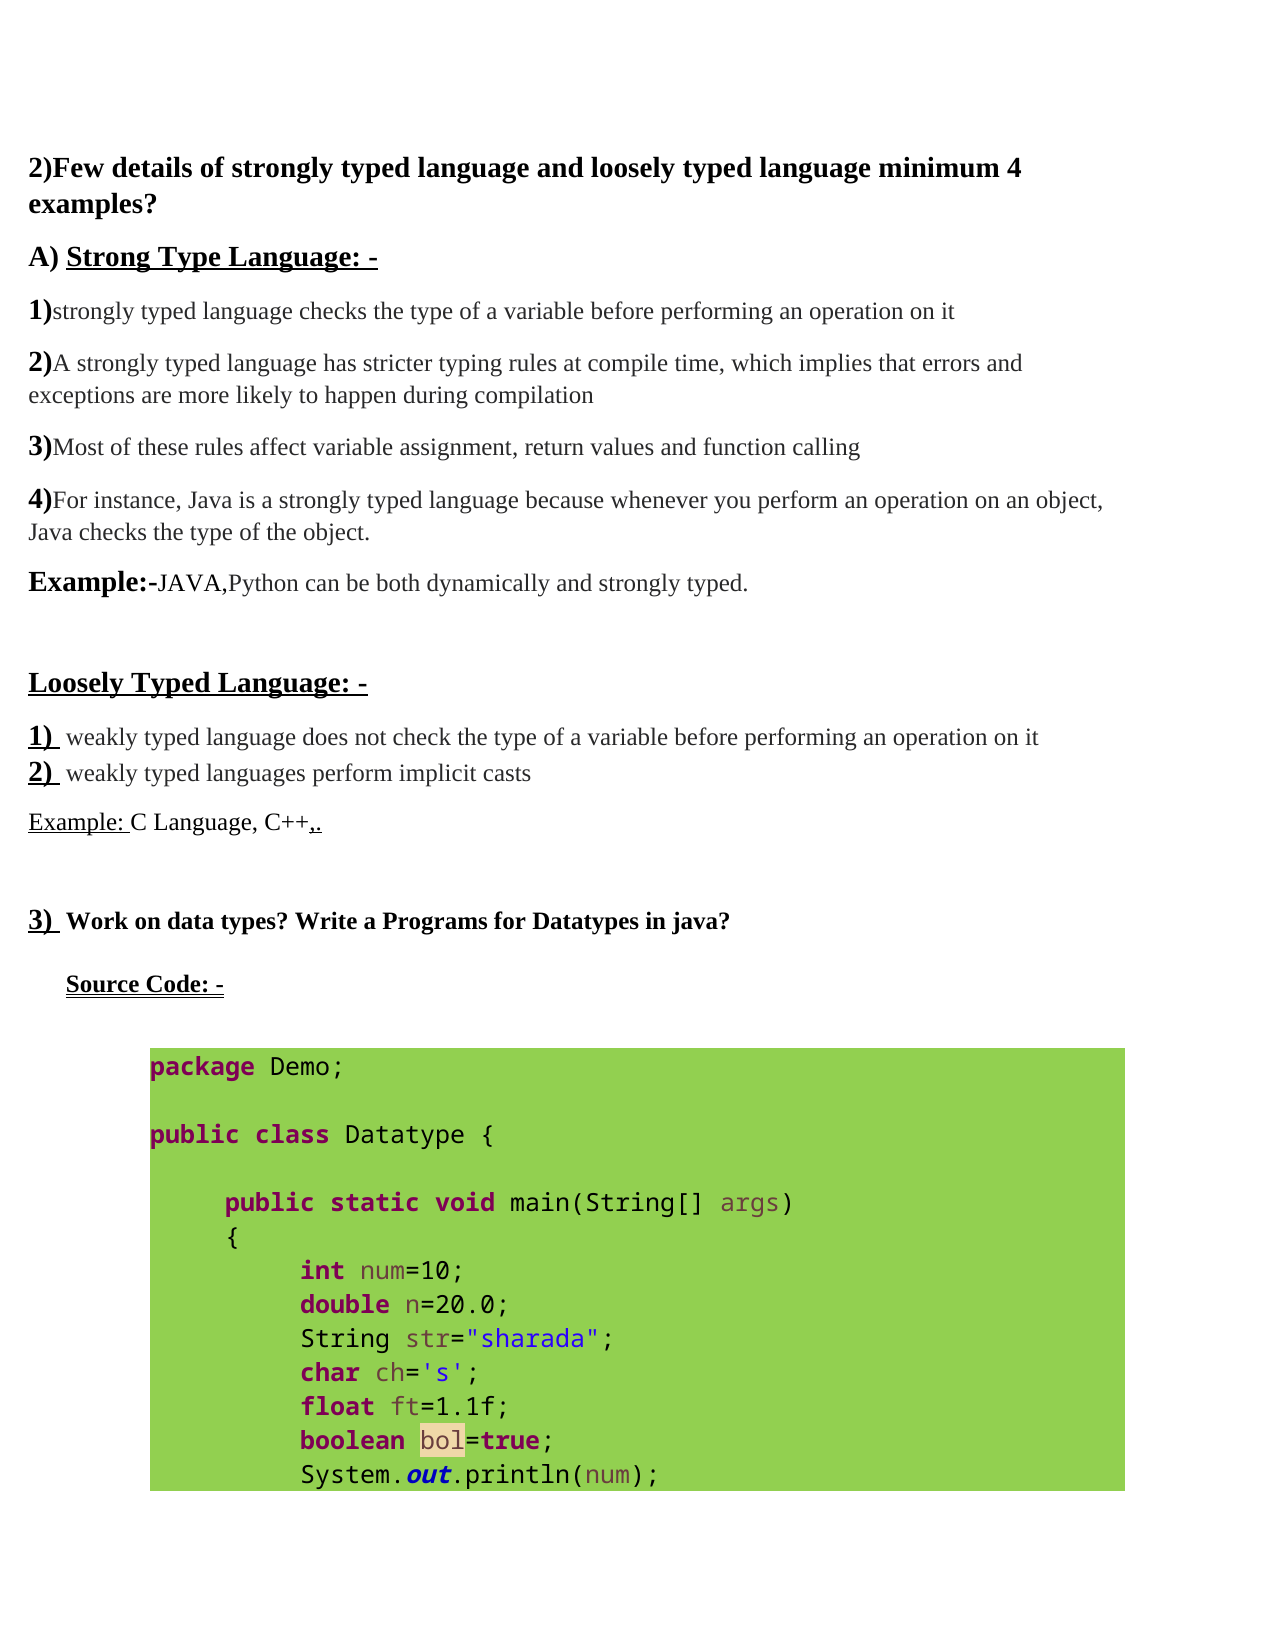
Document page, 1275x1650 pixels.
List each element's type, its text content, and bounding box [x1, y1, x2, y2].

text float ft=1.1f; [150, 1389, 1125, 1423]
text 1)strongly typed language checks the type of a variable before performing an operation on it [28, 292, 1125, 325]
text public static void main(String[] args) [150, 1184, 1125, 1218]
text Loosely Typed Language: - [28, 665, 1125, 698]
list Work on data types? Write a Programs for Datatypes in java? [28, 902, 1125, 936]
text Example: C Language, C++,. [28, 807, 1125, 836]
list Source Code: - [66, 969, 1125, 998]
text char ch='s'; [150, 1355, 1125, 1389]
text package Demo; [150, 1048, 1125, 1082]
text boolean bol=true; [150, 1423, 420, 1457]
text 3)Most of these rules affect variable assignment, return values and function calling [28, 428, 1125, 462]
text double n=20.0; [150, 1287, 1125, 1321]
text 4)For instance, Java is a strongly typed language because whenever you perform an operation on an object, Java checks the type of the object. [28, 481, 1125, 546]
text { [150, 1218, 1125, 1252]
text System.out.println(num); [150, 1457, 1125, 1491]
text A) Strong Type Language: - [28, 239, 1125, 272]
text boolean bol=true; [465, 1423, 1125, 1457]
list weakly typed language does not check the type of a variable before performing an operation on it [28, 718, 1125, 751]
text public class Datatype { [150, 1116, 1125, 1150]
text String str="sharada"; [150, 1321, 1125, 1355]
text int num=10; [150, 1252, 1125, 1287]
list weakly typed languages perform implicit casts [28, 754, 1125, 787]
text Example:-JAVA,Python can be both dynamically and strongly typed. [28, 564, 1125, 598]
text 2)Few details of strongly typed language and loosely typed language minimum 4 examples? [28, 150, 1125, 220]
text 2)A strongly typed language has stricter typing rules at compile time, which implies that errors and exceptions are more likely to happen during compilation [28, 344, 1125, 409]
